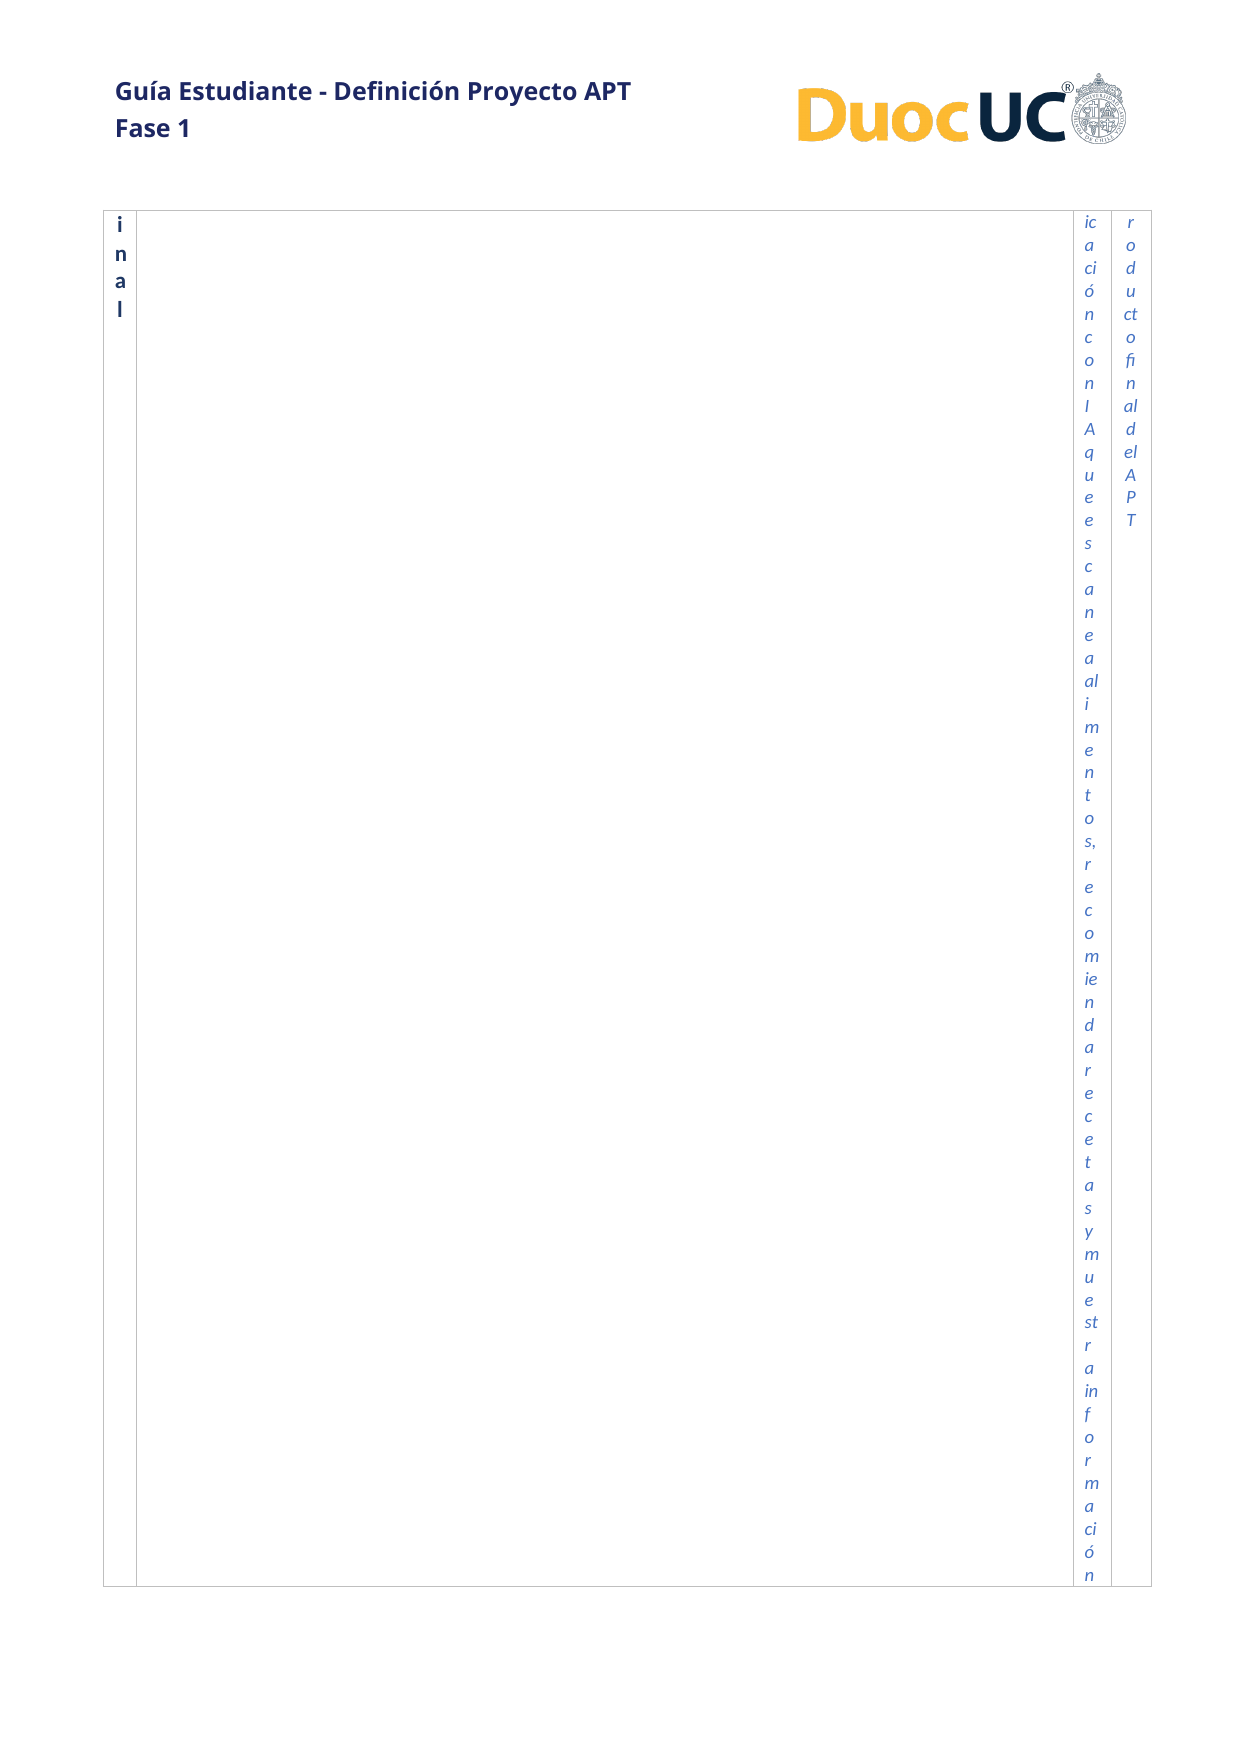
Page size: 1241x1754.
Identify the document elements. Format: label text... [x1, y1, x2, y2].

table_cell Aplicación con IA que escanea alimentos, recomienda recetas y muestra información nutricional [1074, 211, 1111, 1586]
table_cell [137, 211, 1073, 1586]
table_cell Producto final del APT [1112, 211, 1151, 1586]
table_cell Final [104, 211, 136, 1586]
picture [798, 73, 1126, 144]
